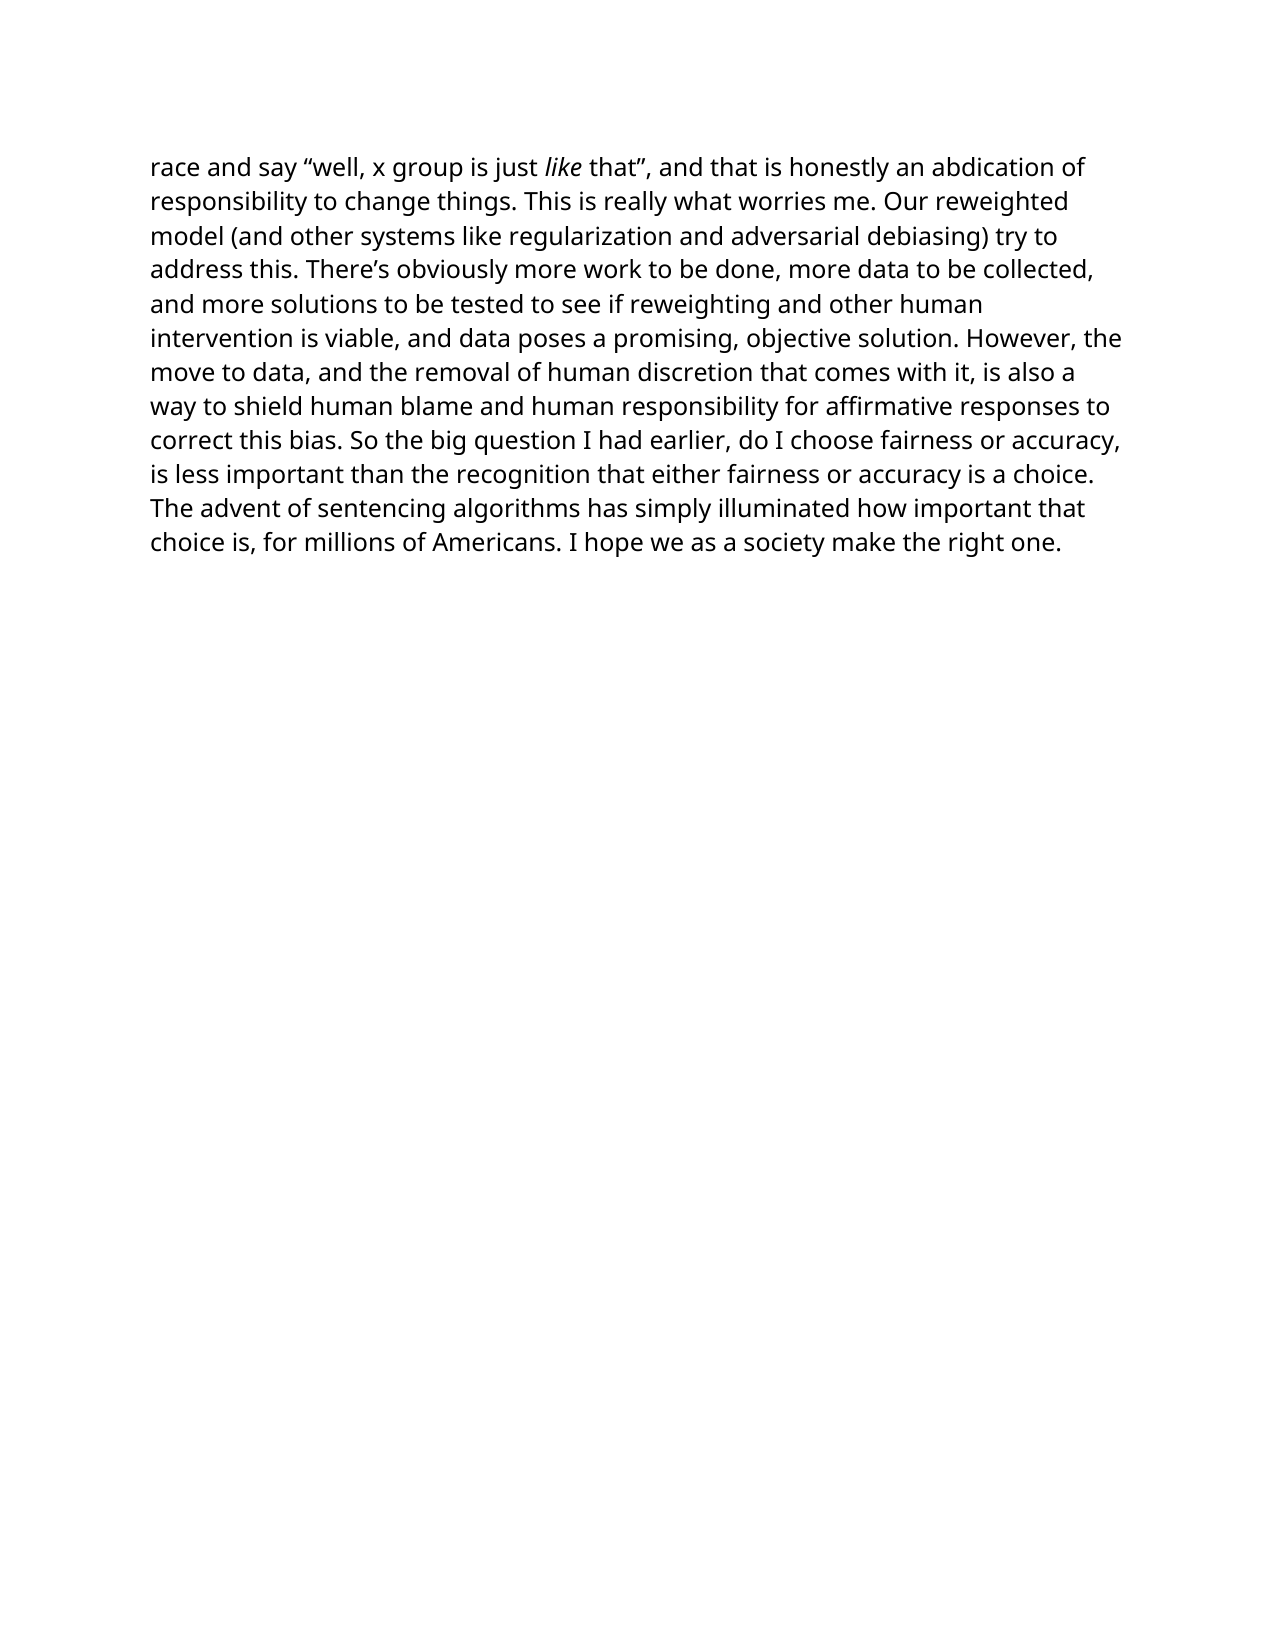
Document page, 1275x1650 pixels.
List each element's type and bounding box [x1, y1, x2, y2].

text [150, 150, 1125, 559]
